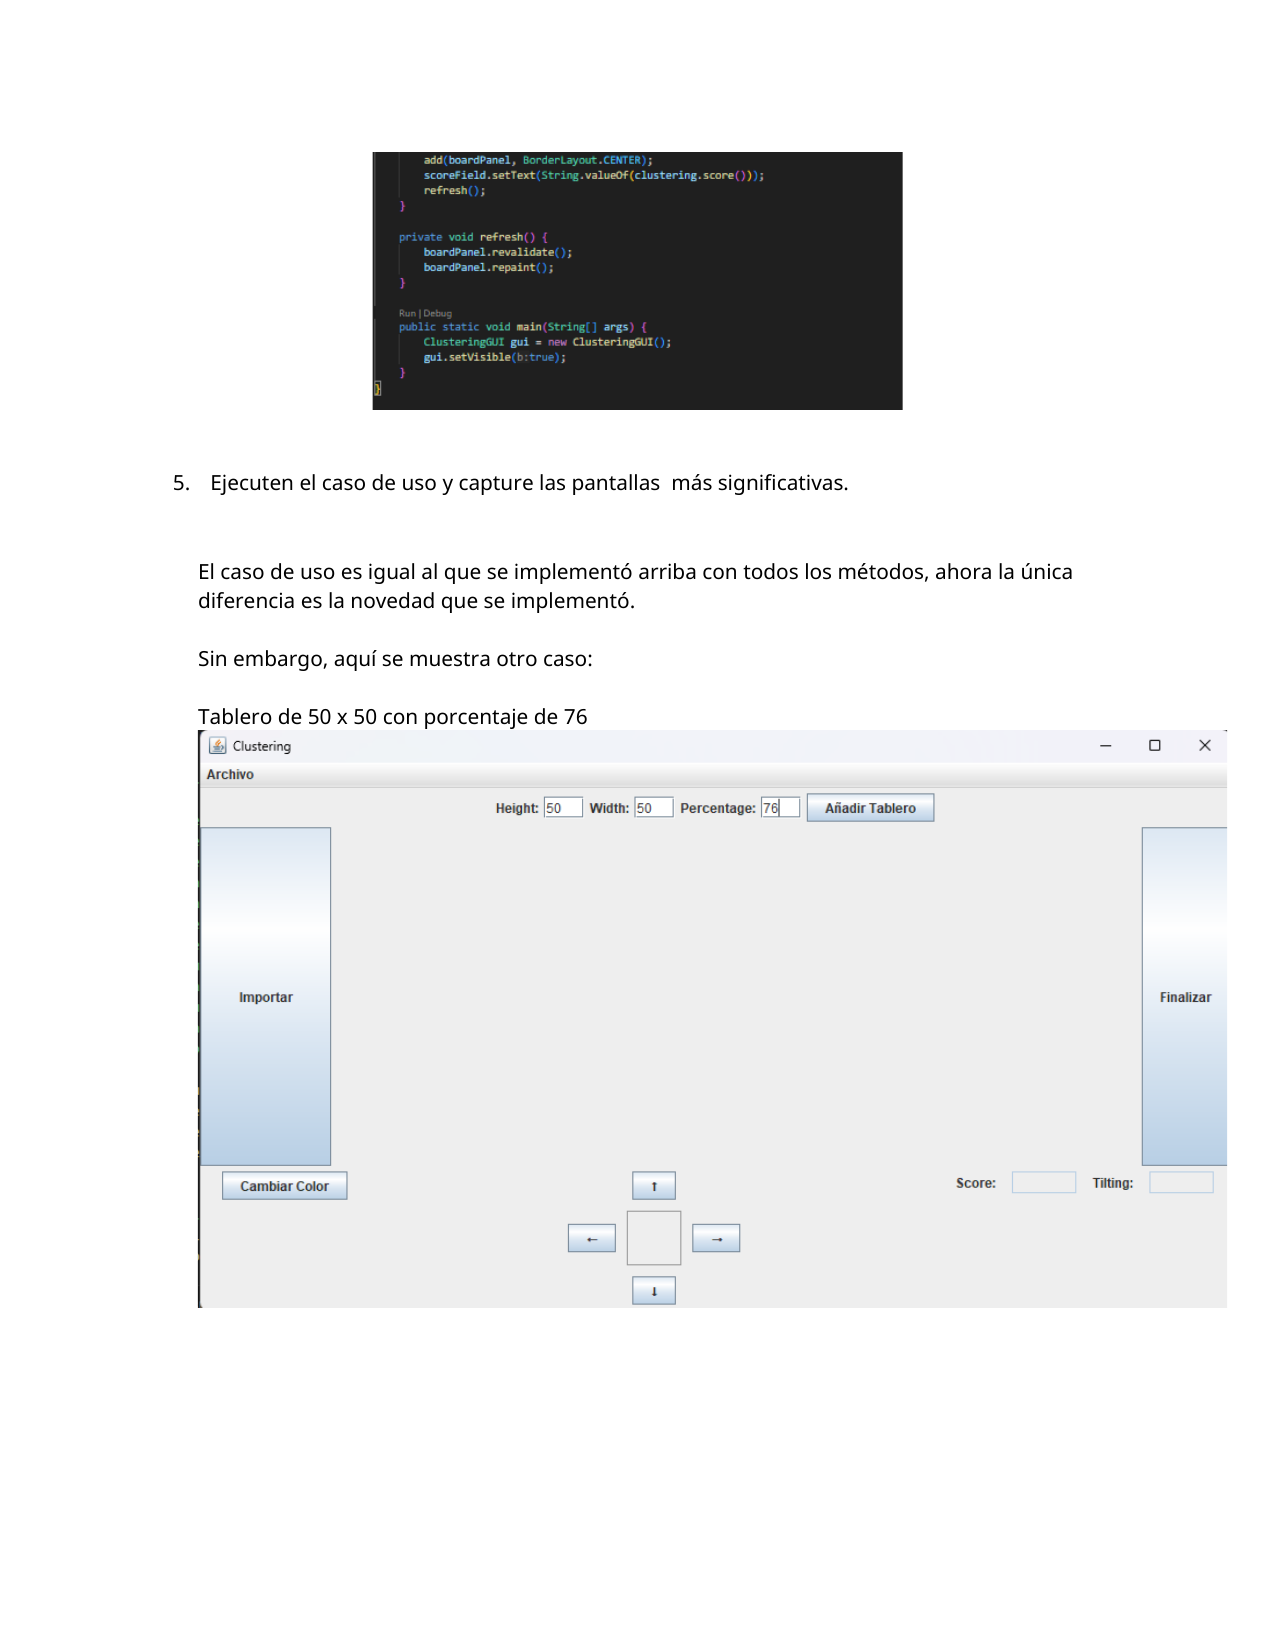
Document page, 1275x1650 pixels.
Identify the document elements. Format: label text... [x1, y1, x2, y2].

text Sin embargo, aquí se muestra otro caso: [198, 644, 1152, 672]
text Tablero de 50 x 50 con porcentaje de 76 [198, 702, 1152, 730]
picture [197, 730, 1228, 1308]
list Ejecuten el caso de uso y capture las pantallas más significativas. [173, 468, 1152, 496]
text El caso de uso es igual al que se implementó arriba con todos los métodos, ahora la única diferencia es la novedad que se implementó. [198, 557, 1152, 614]
picture [372, 152, 903, 410]
